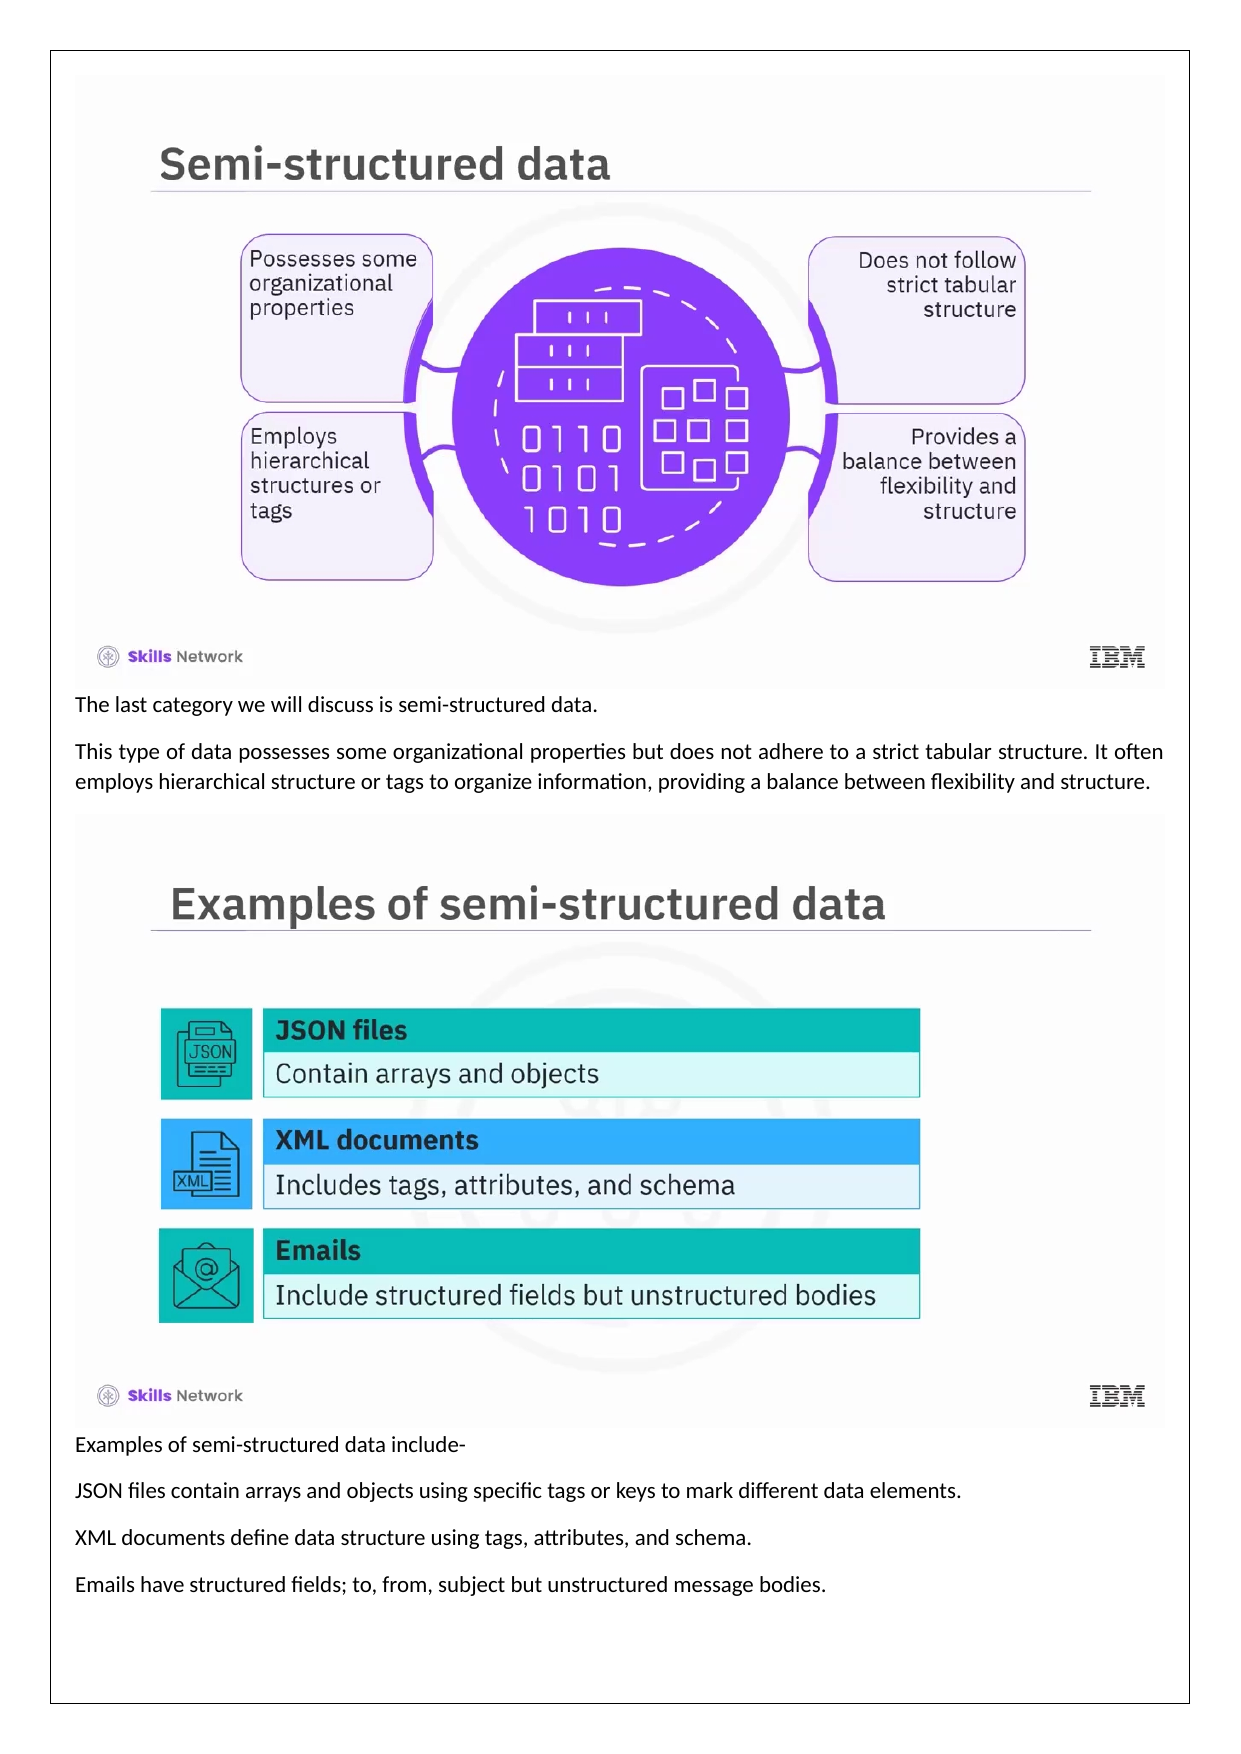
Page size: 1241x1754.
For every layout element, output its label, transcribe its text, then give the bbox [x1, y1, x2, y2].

text Examples of semi-structured data include- [75, 1428, 1165, 1458]
text The last category we will discuss is semi-structured data. [75, 689, 1165, 718]
text Emails have structured fields; to, from, subject but unstructured message bodies. [75, 1570, 1165, 1598]
picture [75, 814, 1166, 1428]
text This type of data possesses some organizational properties but does not adhere to a strict tabular structure. It often employs hierarchical structure or tags to organize information, providing a balance between flexibility and structure. [75, 737, 1165, 796]
text JSON files contain arrays and objects using specific tags or keys to mark different data elements. [75, 1477, 1165, 1505]
picture [75, 75, 1166, 689]
text XML documents define data structure using tags, attributes, and schema. [75, 1523, 1165, 1552]
